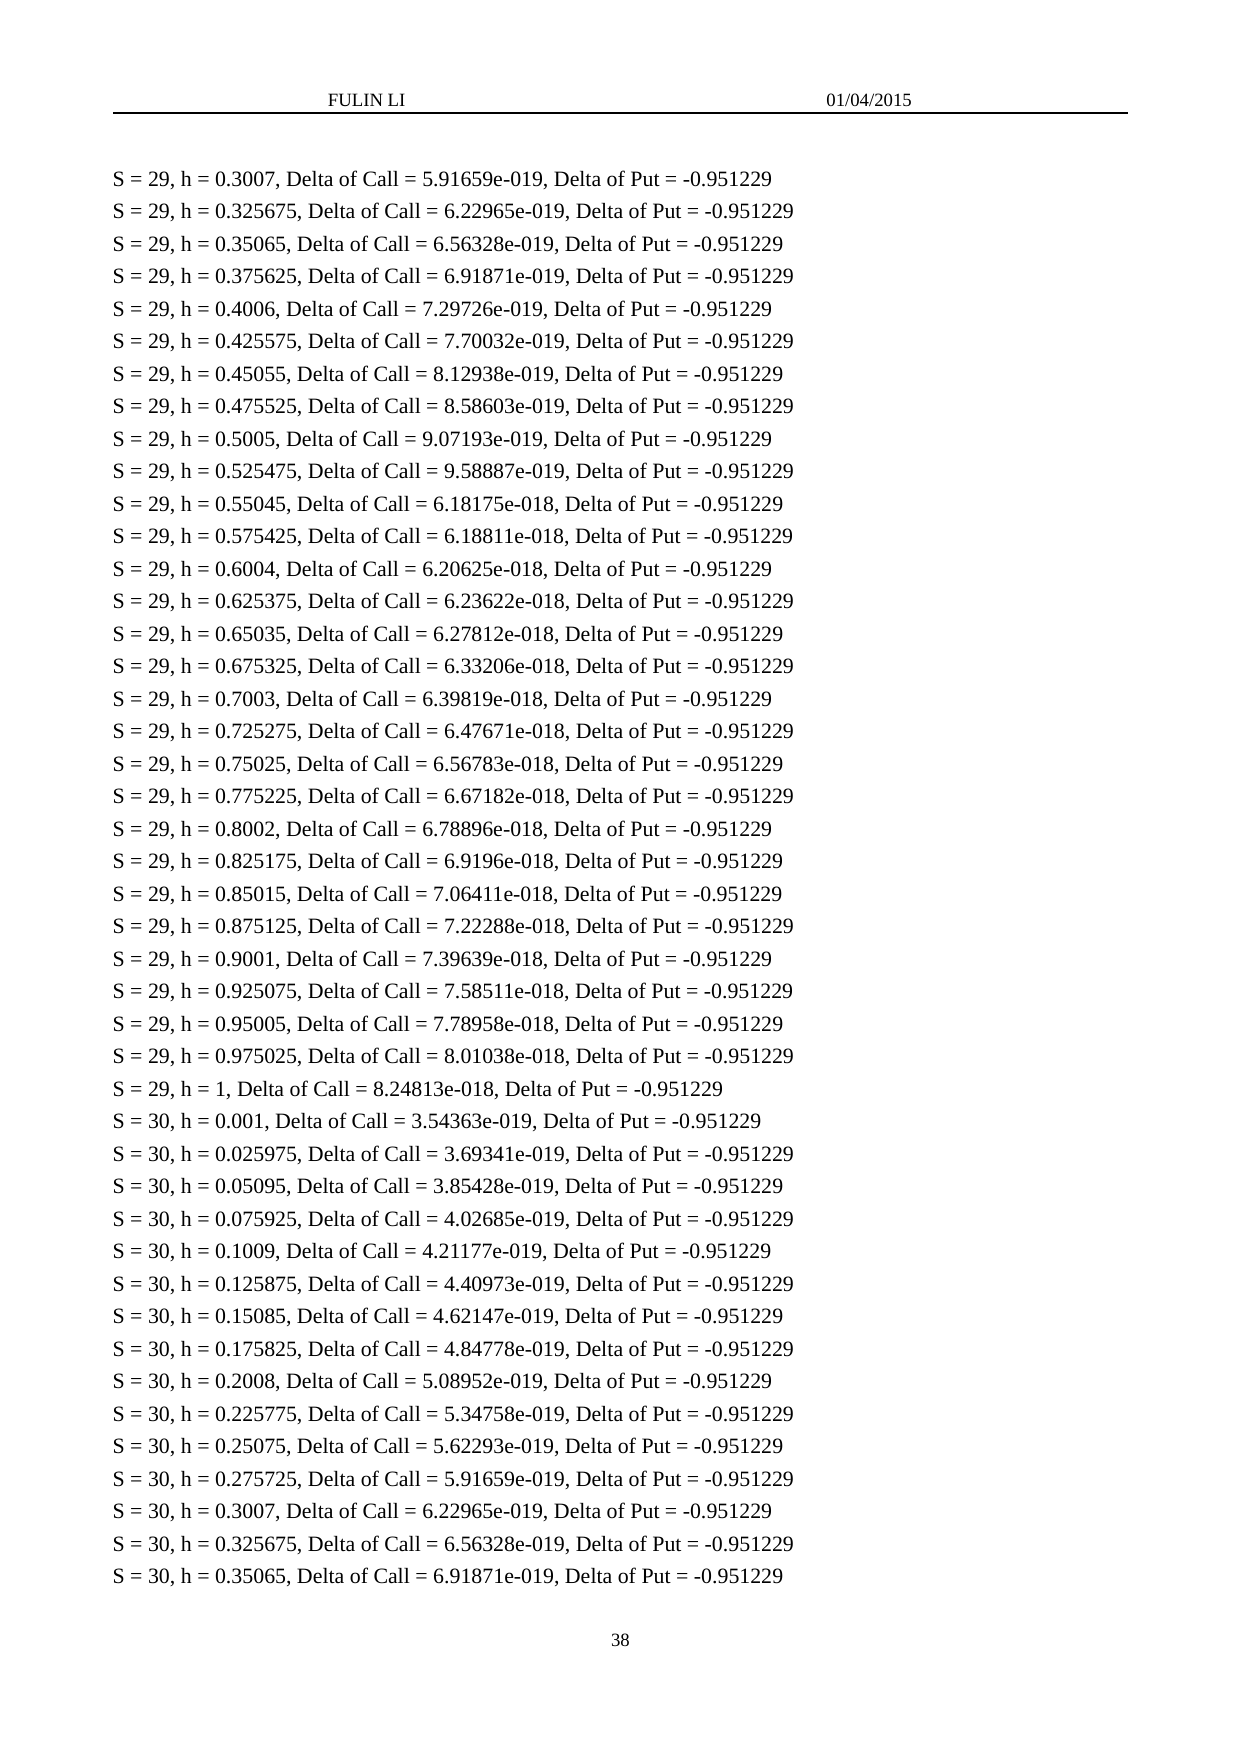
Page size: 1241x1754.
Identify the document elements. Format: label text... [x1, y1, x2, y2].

text S = 30, h = 0.225775, Delta of Call = 5.34758e-019, Delta of Put = -0.951229 [112, 1397, 1128, 1429]
text S = 30, h = 0.025975, Delta of Call = 3.69341e-019, Delta of Put = -0.951229 [112, 1137, 1128, 1169]
text S = 29, h = 1, Delta of Call = 8.24813e-018, Delta of Put = -0.951229 [112, 1072, 1128, 1104]
text S = 30, h = 0.125875, Delta of Call = 4.40973e-019, Delta of Put = -0.951229 [112, 1267, 1128, 1299]
text S = 30, h = 0.275725, Delta of Call = 5.91659e-019, Delta of Put = -0.951229 [112, 1462, 1128, 1494]
text S = 29, h = 0.425575, Delta of Call = 7.70032e-019, Delta of Put = -0.951229 [112, 324, 1128, 357]
text S = 29, h = 0.725275, Delta of Call = 6.47671e-018, Delta of Put = -0.951229 [112, 714, 1128, 747]
text S = 29, h = 0.825175, Delta of Call = 6.9196e-018, Delta of Put = -0.951229 [112, 844, 1128, 877]
text S = 30, h = 0.3007, Delta of Call = 6.22965e-019, Delta of Put = -0.951229 [112, 1494, 1128, 1527]
text S = 29, h = 0.85015, Delta of Call = 7.06411e-018, Delta of Put = -0.951229 [112, 877, 1128, 909]
text S = 29, h = 0.8002, Delta of Call = 6.78896e-018, Delta of Put = -0.951229 [112, 812, 1128, 844]
text S = 29, h = 0.95005, Delta of Call = 7.78958e-018, Delta of Put = -0.951229 [112, 1007, 1128, 1039]
text S = 30, h = 0.001, Delta of Call = 3.54363e-019, Delta of Put = -0.951229 [112, 1104, 1128, 1137]
text S = 29, h = 0.975025, Delta of Call = 8.01038e-018, Delta of Put = -0.951229 [112, 1039, 1128, 1072]
text S = 29, h = 0.325675, Delta of Call = 6.22965e-019, Delta of Put = -0.951229 [112, 194, 1128, 227]
text S = 30, h = 0.25075, Delta of Call = 5.62293e-019, Delta of Put = -0.951229 [112, 1429, 1128, 1462]
text S = 29, h = 0.45055, Delta of Call = 8.12938e-019, Delta of Put = -0.951229 [112, 357, 1128, 389]
text S = 29, h = 0.625375, Delta of Call = 6.23622e-018, Delta of Put = -0.951229 [112, 584, 1128, 617]
text S = 29, h = 0.775225, Delta of Call = 6.67182e-018, Delta of Put = -0.951229 [112, 779, 1128, 812]
text S = 29, h = 0.4006, Delta of Call = 7.29726e-019, Delta of Put = -0.951229 [112, 292, 1128, 324]
text S = 29, h = 0.55045, Delta of Call = 6.18175e-018, Delta of Put = -0.951229 [112, 487, 1128, 519]
text S = 29, h = 0.475525, Delta of Call = 8.58603e-019, Delta of Put = -0.951229 [112, 389, 1128, 422]
text S = 30, h = 0.2008, Delta of Call = 5.08952e-019, Delta of Put = -0.951229 [112, 1364, 1128, 1397]
text S = 30, h = 0.05095, Delta of Call = 3.85428e-019, Delta of Put = -0.951229 [112, 1169, 1128, 1202]
text S = 29, h = 0.375625, Delta of Call = 6.91871e-019, Delta of Put = -0.951229 [112, 259, 1128, 292]
text S = 29, h = 0.675325, Delta of Call = 6.33206e-018, Delta of Put = -0.951229 [112, 649, 1128, 682]
text S = 29, h = 0.3007, Delta of Call = 5.91659e-019, Delta of Put = -0.951229 [112, 162, 1128, 194]
text S = 29, h = 0.575425, Delta of Call = 6.18811e-018, Delta of Put = -0.951229 [112, 519, 1128, 552]
text S = 29, h = 0.925075, Delta of Call = 7.58511e-018, Delta of Put = -0.951229 [112, 974, 1128, 1007]
text S = 29, h = 0.65035, Delta of Call = 6.27812e-018, Delta of Put = -0.951229 [112, 617, 1128, 649]
text S = 30, h = 0.15085, Delta of Call = 4.62147e-019, Delta of Put = -0.951229 [112, 1299, 1128, 1332]
text S = 29, h = 0.7003, Delta of Call = 6.39819e-018, Delta of Put = -0.951229 [112, 682, 1128, 714]
text S = 29, h = 0.35065, Delta of Call = 6.56328e-019, Delta of Put = -0.951229 [112, 227, 1128, 259]
text S = 30, h = 0.325675, Delta of Call = 6.56328e-019, Delta of Put = -0.951229 [112, 1527, 1128, 1559]
text S = 29, h = 0.5005, Delta of Call = 9.07193e-019, Delta of Put = -0.951229 [112, 422, 1128, 454]
text S = 29, h = 0.525475, Delta of Call = 9.58887e-019, Delta of Put = -0.951229 [112, 454, 1128, 487]
text S = 30, h = 0.175825, Delta of Call = 4.84778e-019, Delta of Put = -0.951229 [112, 1332, 1128, 1364]
text S = 29, h = 0.9001, Delta of Call = 7.39639e-018, Delta of Put = -0.951229 [112, 942, 1128, 974]
text S = 30, h = 0.35065, Delta of Call = 6.91871e-019, Delta of Put = -0.951229 [112, 1559, 1128, 1592]
text S = 29, h = 0.75025, Delta of Call = 6.56783e-018, Delta of Put = -0.951229 [112, 747, 1128, 779]
text S = 30, h = 0.1009, Delta of Call = 4.21177e-019, Delta of Put = -0.951229 [112, 1234, 1128, 1267]
text S = 29, h = 0.6004, Delta of Call = 6.20625e-018, Delta of Put = -0.951229 [112, 552, 1128, 584]
text S = 29, h = 0.875125, Delta of Call = 7.22288e-018, Delta of Put = -0.951229 [112, 909, 1128, 942]
text S = 30, h = 0.075925, Delta of Call = 4.02685e-019, Delta of Put = -0.951229 [112, 1202, 1128, 1234]
